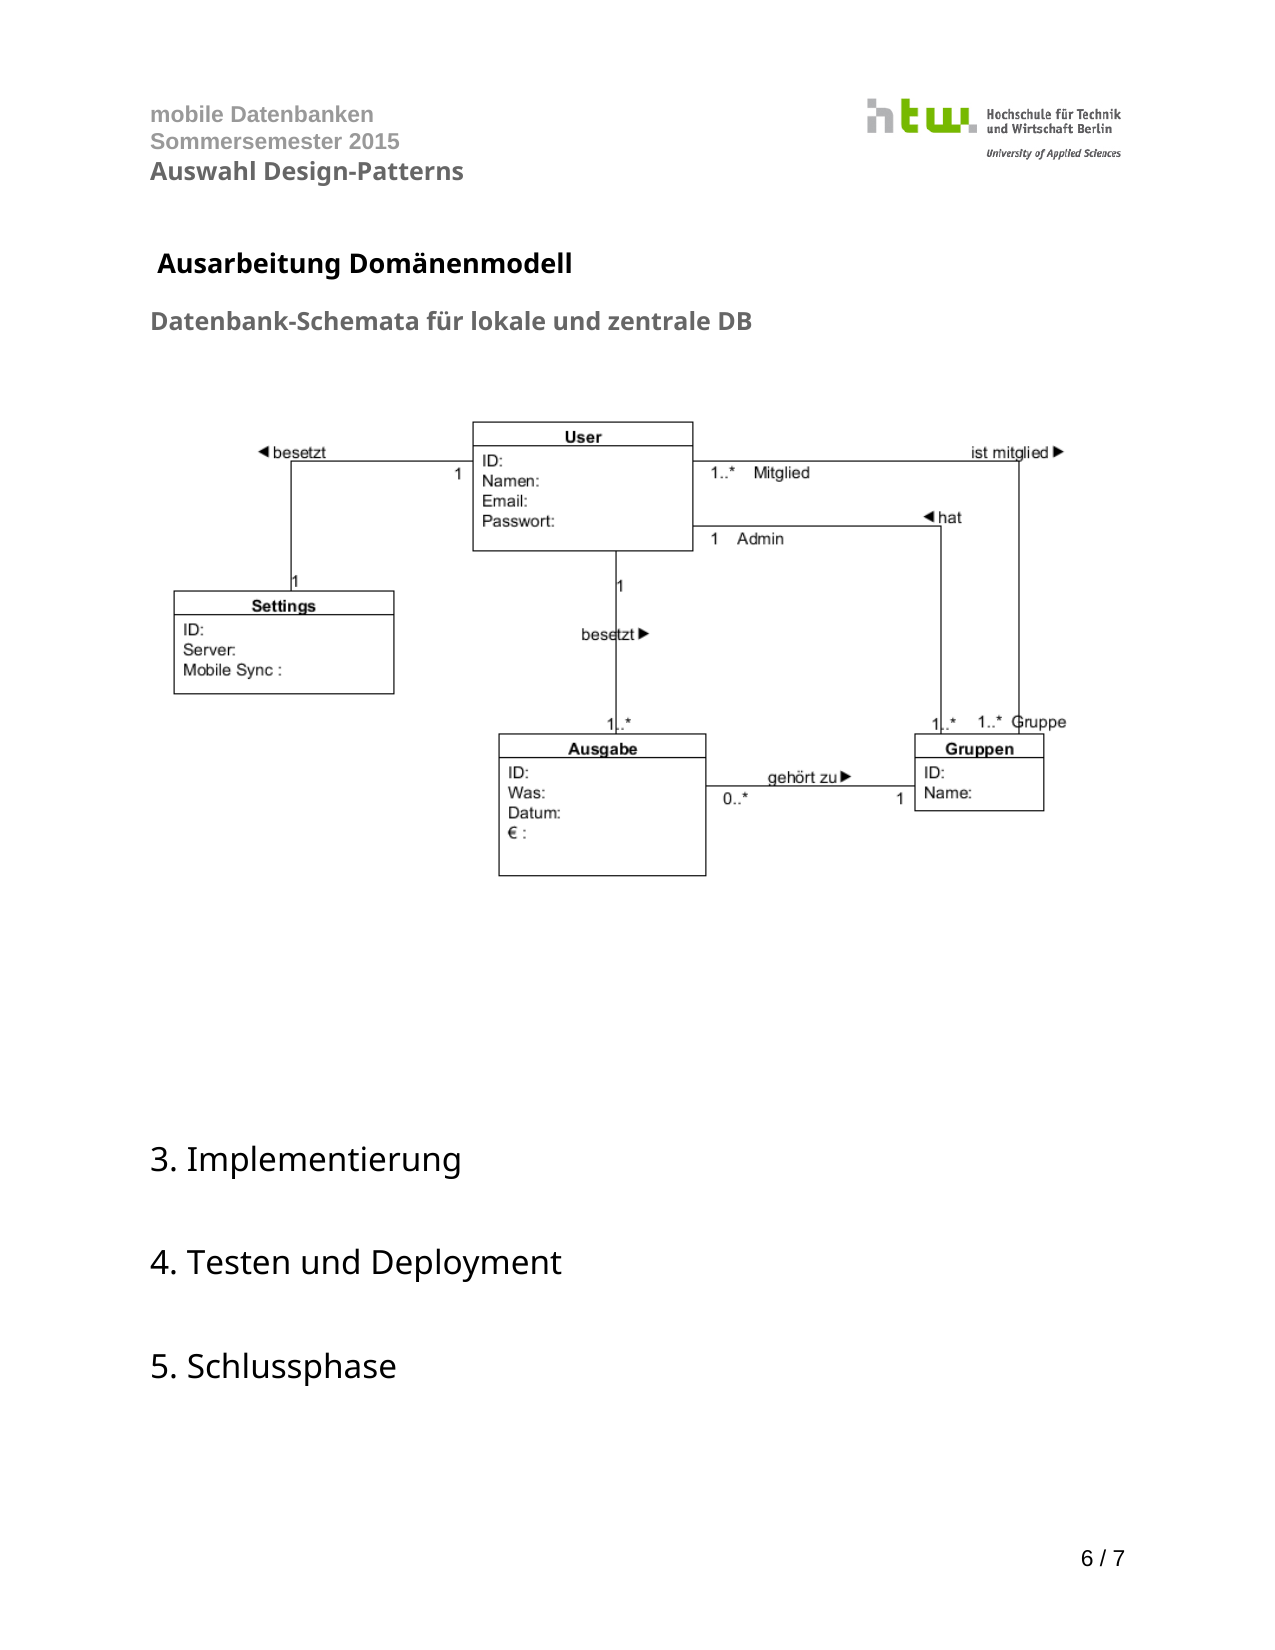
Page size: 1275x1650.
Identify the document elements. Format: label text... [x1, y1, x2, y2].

subtitle Ausarbeitung Domänenmodell [150, 244, 1125, 281]
subtitle 3. Implementierung [150, 1136, 1125, 1181]
subtitle Auswahl Design-Patterns [150, 154, 1125, 188]
subtitle 4. Testen und Deployment [150, 1239, 1125, 1284]
subtitle Datenbank-Schemata für lokale und zentrale DB [150, 303, 1125, 337]
picture [867, 98, 1122, 154]
picture [150, 372, 1125, 900]
subtitle 5. Schlussphase [150, 1342, 1125, 1388]
